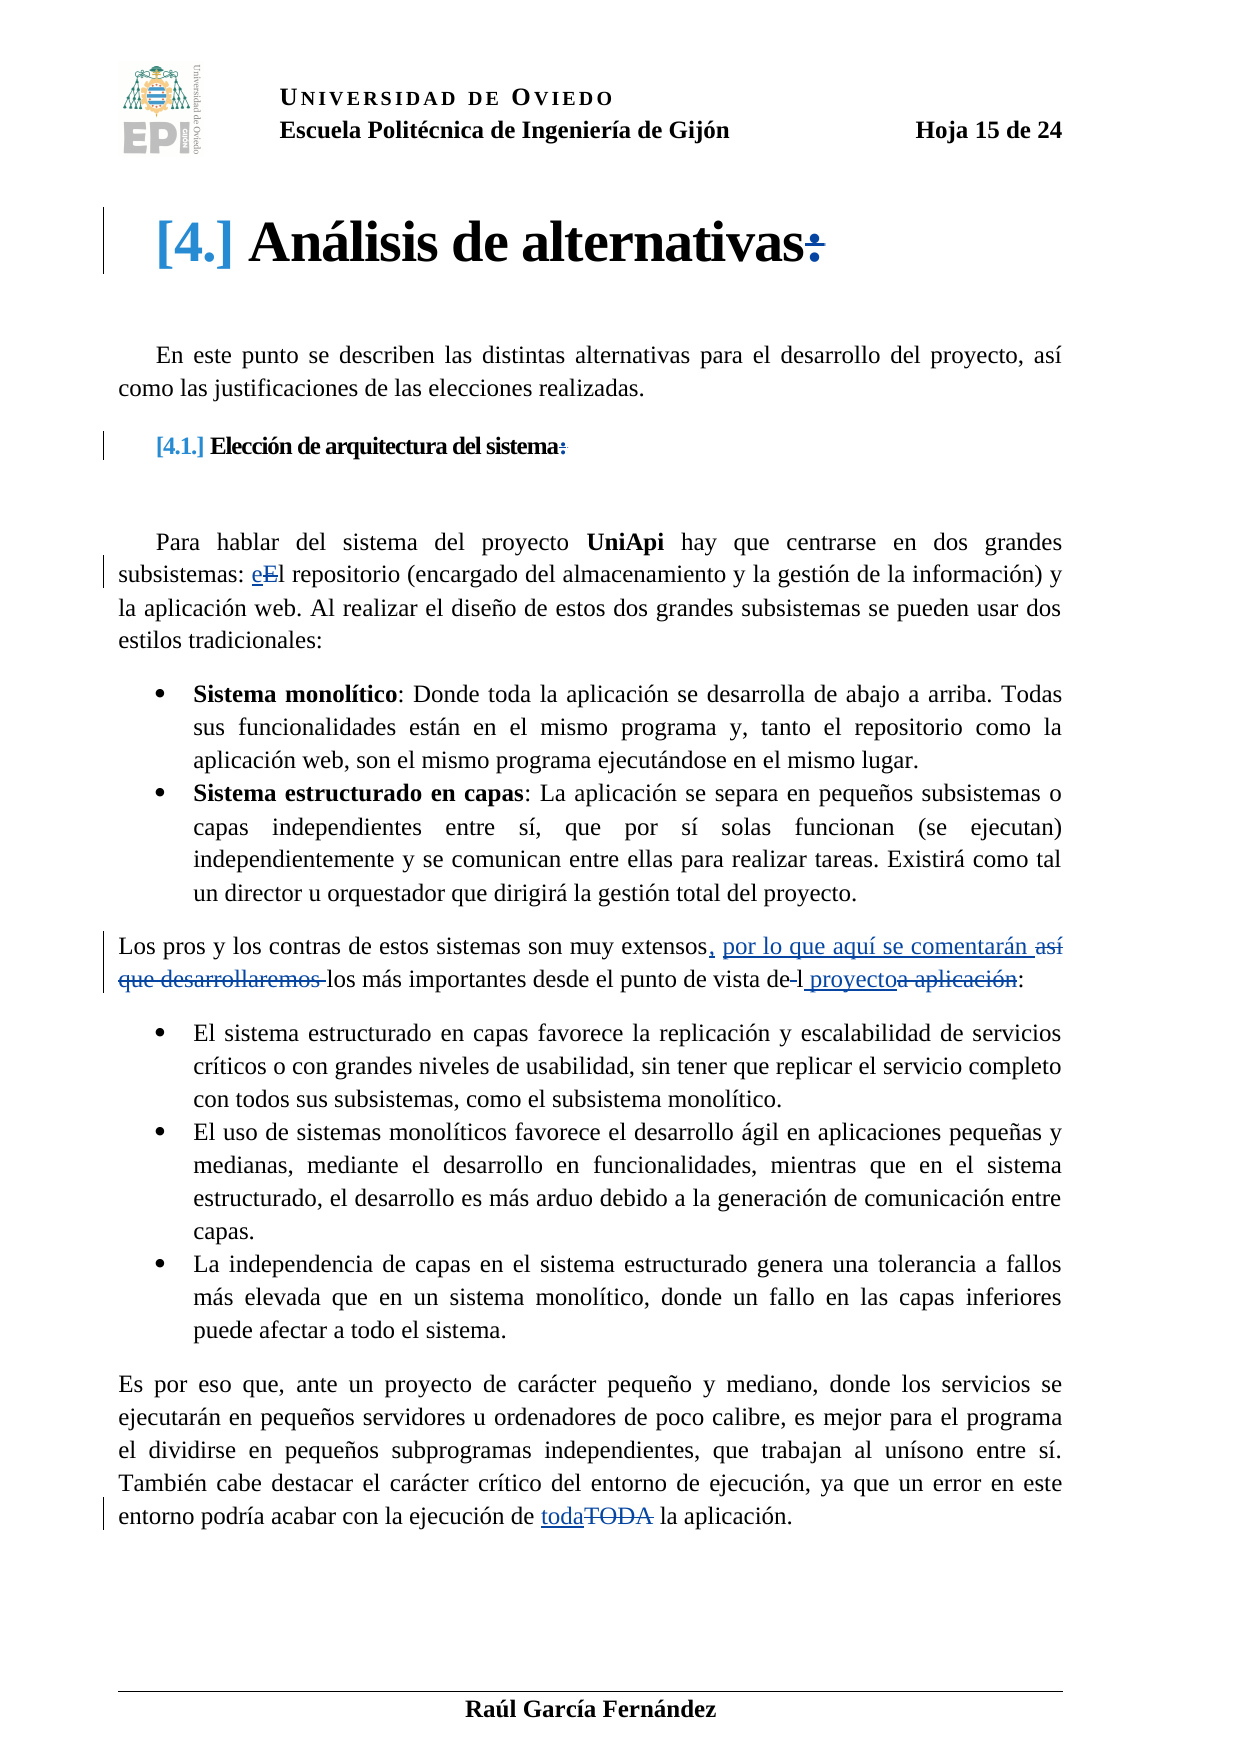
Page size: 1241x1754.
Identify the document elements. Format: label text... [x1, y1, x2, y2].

list La independencia de capas en el sistema estructurado genera una tolerancia a fallos más elevada que en un sistema monolítico, donde un fallo en las capas inferiores puede afectar a todo el sistema. [156, 1249, 1063, 1344]
list Sistema monolítico: Donde toda la aplicación se desarrolla de abajo a arriba. Todas sus funcionalidades están en el mismo programa y, tanto el repositorio como la aplicación web, son el mismo programa ejecutándose en el mismo lugar. [156, 679, 1063, 774]
list Sistema estructurado en capas: La aplicación se separa en pequeños subsistemas o capas independientes entre sí, que por sí solas funcionan (se ejecutan) independientemente y se comunican entre ellas para realizar tareas. Existirá como tal un director u orquestador que dirigirá la gestión total del proyecto. [156, 778, 1063, 906]
list El uso de sistemas monolíticos favorece el desarrollo ágil en aplicaciones pequeñas y medianas, mediante el desarrollo en funcionalidades, mientras que en el sistema estructurado, el desarrollo es más arduo debido a la generación de comunicación entre capas. [156, 1117, 1063, 1245]
subtitle Elección de arquitectura del sistema [156, 431, 1063, 460]
subtitle Análisis de alternativas [156, 207, 1063, 274]
list El sistema estructurado en capas favorece la replicación y escalabilidad de servicios críticos o con grandes niveles de usabilidad, sin tener que replicar el servicio completo con todos sus subsistemas, como el subsistema monolítico. [156, 1018, 1063, 1113]
text Los pros y los contras de estos sistemas son muy extensos los más importantes desde el punto de vista del: [118, 931, 1063, 993]
text Para hablar del sistema del proyecto UniApi hay que centrarse en dos grandes subsistemas: l repositorio (encargado del almacenamiento y la gestión de la información) y la aplicación web. Al realizar el diseño de estos dos grandes subsistemas se pueden usar dos estilos tradicionales: [118, 527, 1063, 654]
picture [118, 61, 204, 157]
text Es por eso que, ante un proyecto de carácter pequeño y mediano, donde los servicios se ejecutarán en pequeños servidores u ordenadores de poco calibre, es mejor para el programa el dividirse en pequeños subprogramas independientes, que trabajan al unísono entre sí. También cabe destacar el carácter crítico del entorno de ejecución, ya que un error en este entorno podría acabar con la ejecución de la aplicación. [118, 1369, 1063, 1530]
text En este punto se describen las distintas alternativas para el desarrollo del proyecto, así como las justificaciones de las elecciones realizadas. [118, 340, 1063, 402]
